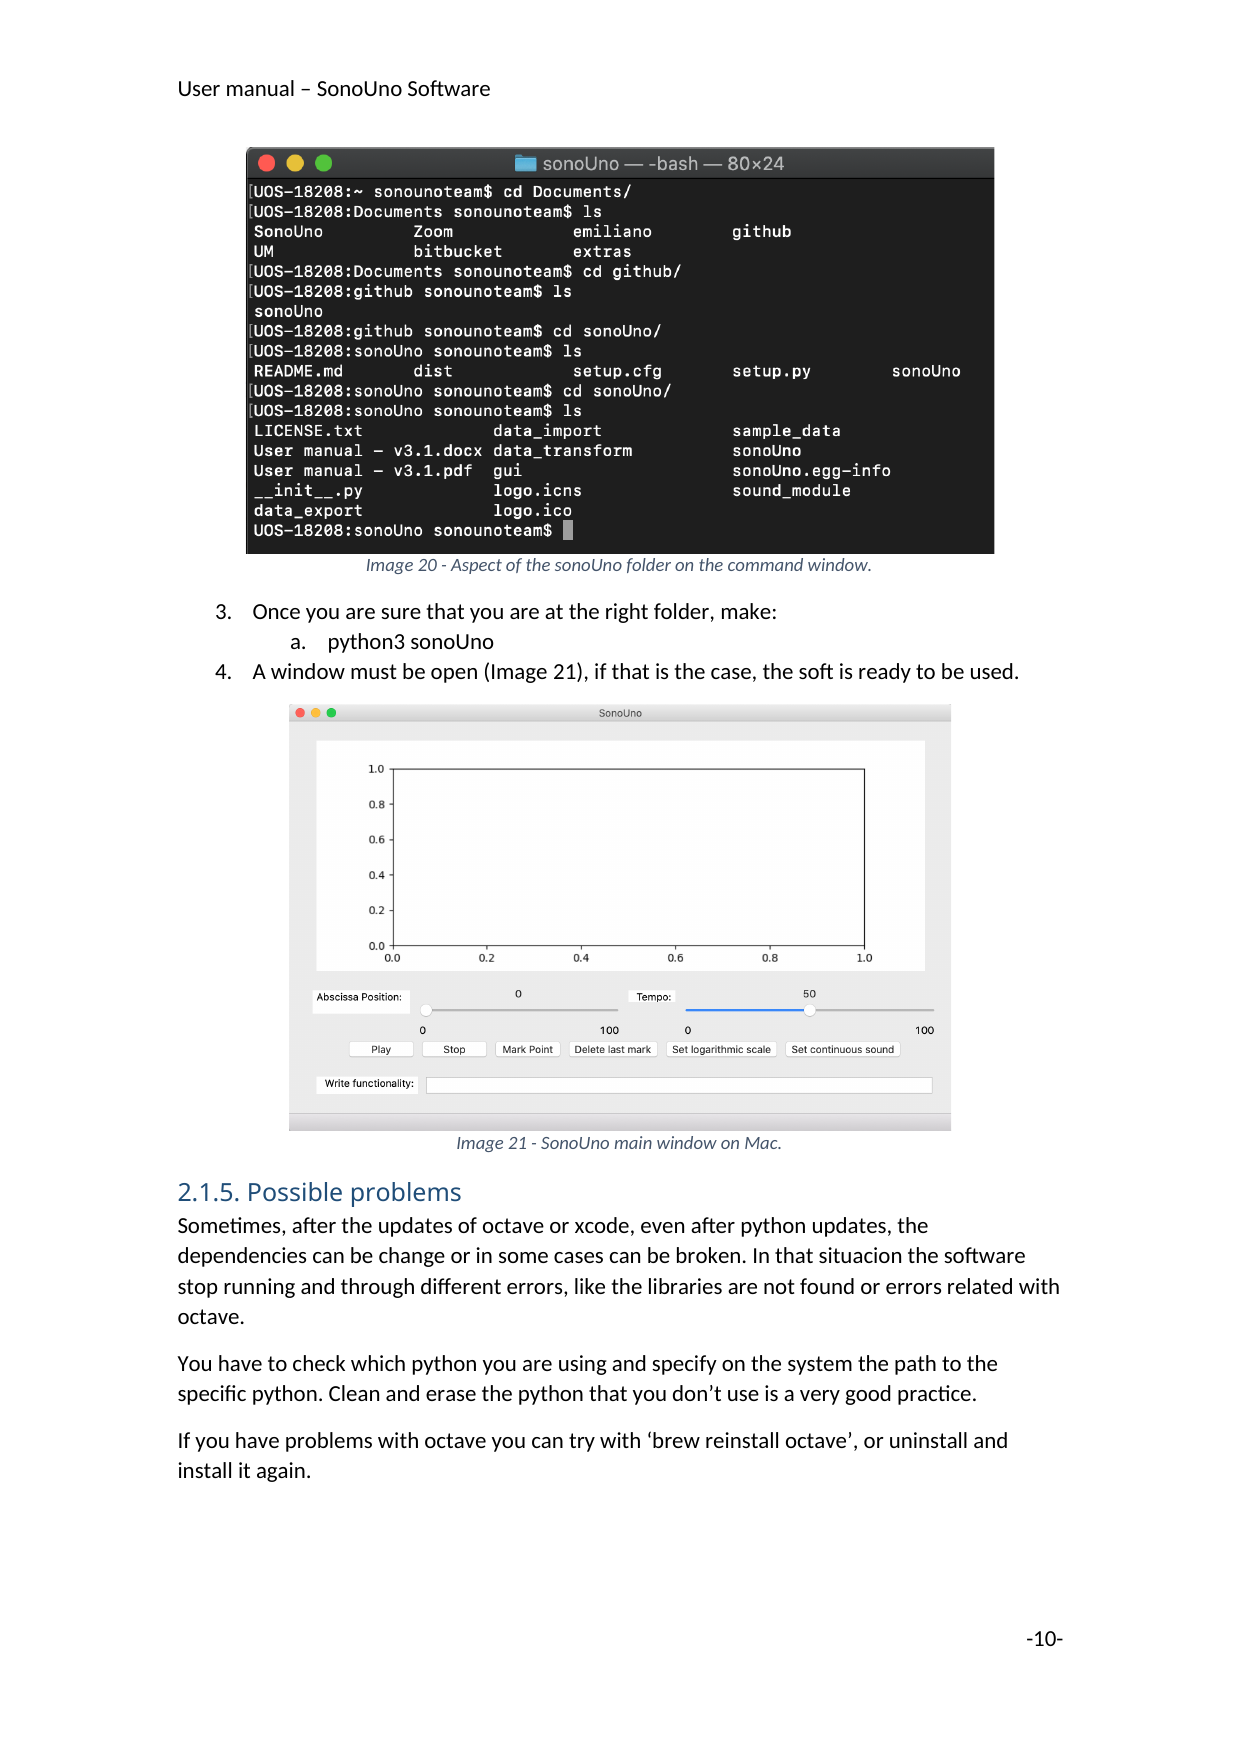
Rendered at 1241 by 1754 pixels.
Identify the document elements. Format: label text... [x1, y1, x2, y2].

text Sometimes, after the updates of octave or xcode, even after python updates, the dependencies can be change or in some cases can be broken. In that situacion the software stop running and through different errors, like the libraries are not found or errors related with octave. [177, 1211, 1063, 1330]
picture [289, 704, 952, 1131]
list A window must be open (Image 21), if that is the case, the soft is ready to be used. [215, 657, 1063, 685]
list Once you are sure that you are at the right folder, make: [215, 597, 1063, 625]
text You have to check which python you are using and specify on the system the path to the specific python. Clean and erase the python that you don’t use is a very good practice. [177, 1349, 1063, 1407]
text Image 21 - SonoUno main window on Mac. [177, 1131, 1063, 1154]
text Image 20 - Aspect of the sonoUno folder on the command window. [177, 553, 1063, 576]
text If you have problems with octave you can try with ‘brew reinstall octave’, or uninstall and install it again. [177, 1426, 1063, 1484]
list python3 sonoUno [290, 627, 1063, 655]
picture [245, 147, 995, 554]
subtitle 2.1.5. Possible problems [177, 1174, 1063, 1209]
